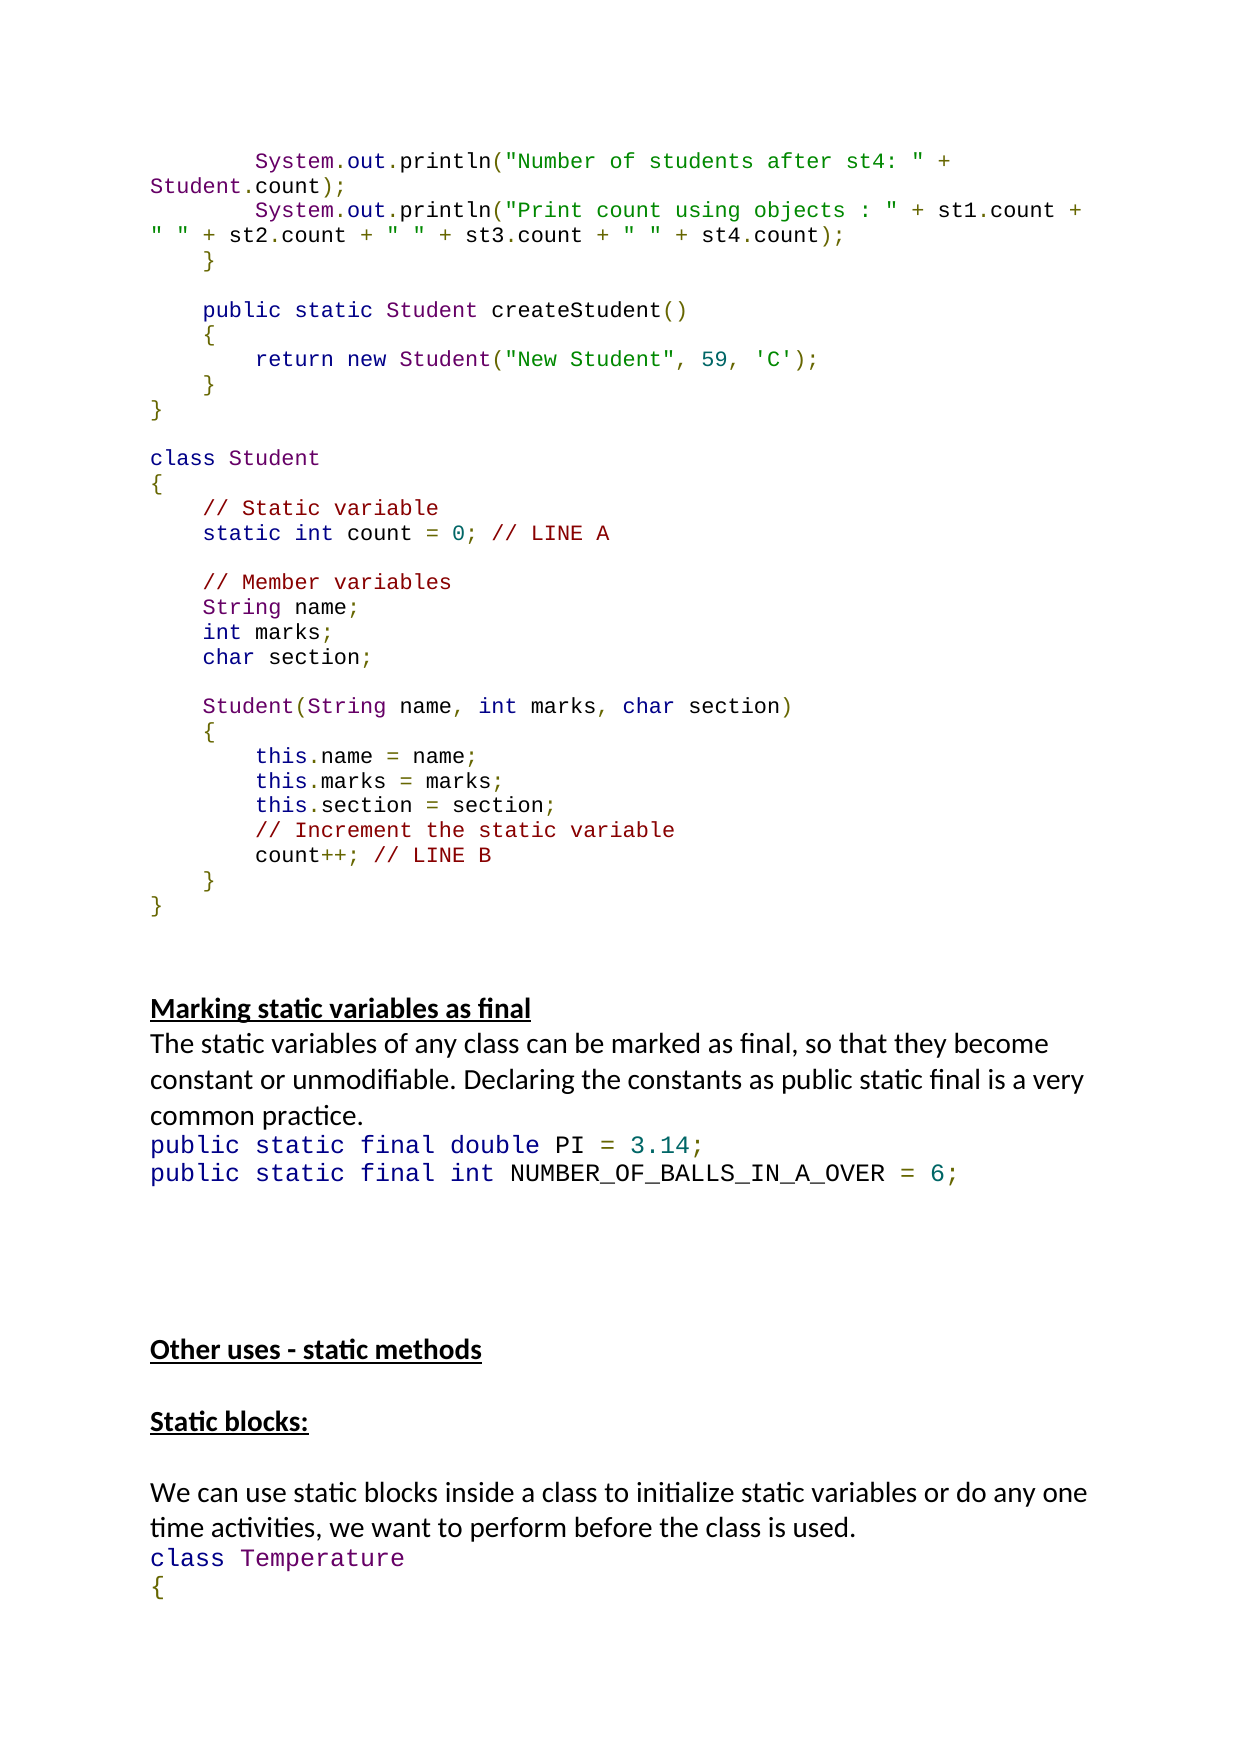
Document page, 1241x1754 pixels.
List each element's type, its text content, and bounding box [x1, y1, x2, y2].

text The static variables of any class can be marked as final, so that they become constant or unmodifiable. Declaring the constants as public static final is a very common practice. [150, 1025, 1090, 1132]
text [150, 1545, 1090, 1602]
text We can use static blocks inside a class to initialize static variables or do any one time activities, we want to perform before the class is used. [150, 1474, 1090, 1545]
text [150, 150, 1090, 918]
text public static final double PI = 3.14; public static final int NUMBER_OF_BALLS_IN_A_OVER = 6; [705, 1132, 1090, 1189]
text Marking static variables as final [150, 990, 1090, 1025]
text Other uses - static methods [150, 1331, 1090, 1367]
text Static blocks: [150, 1403, 1090, 1438]
